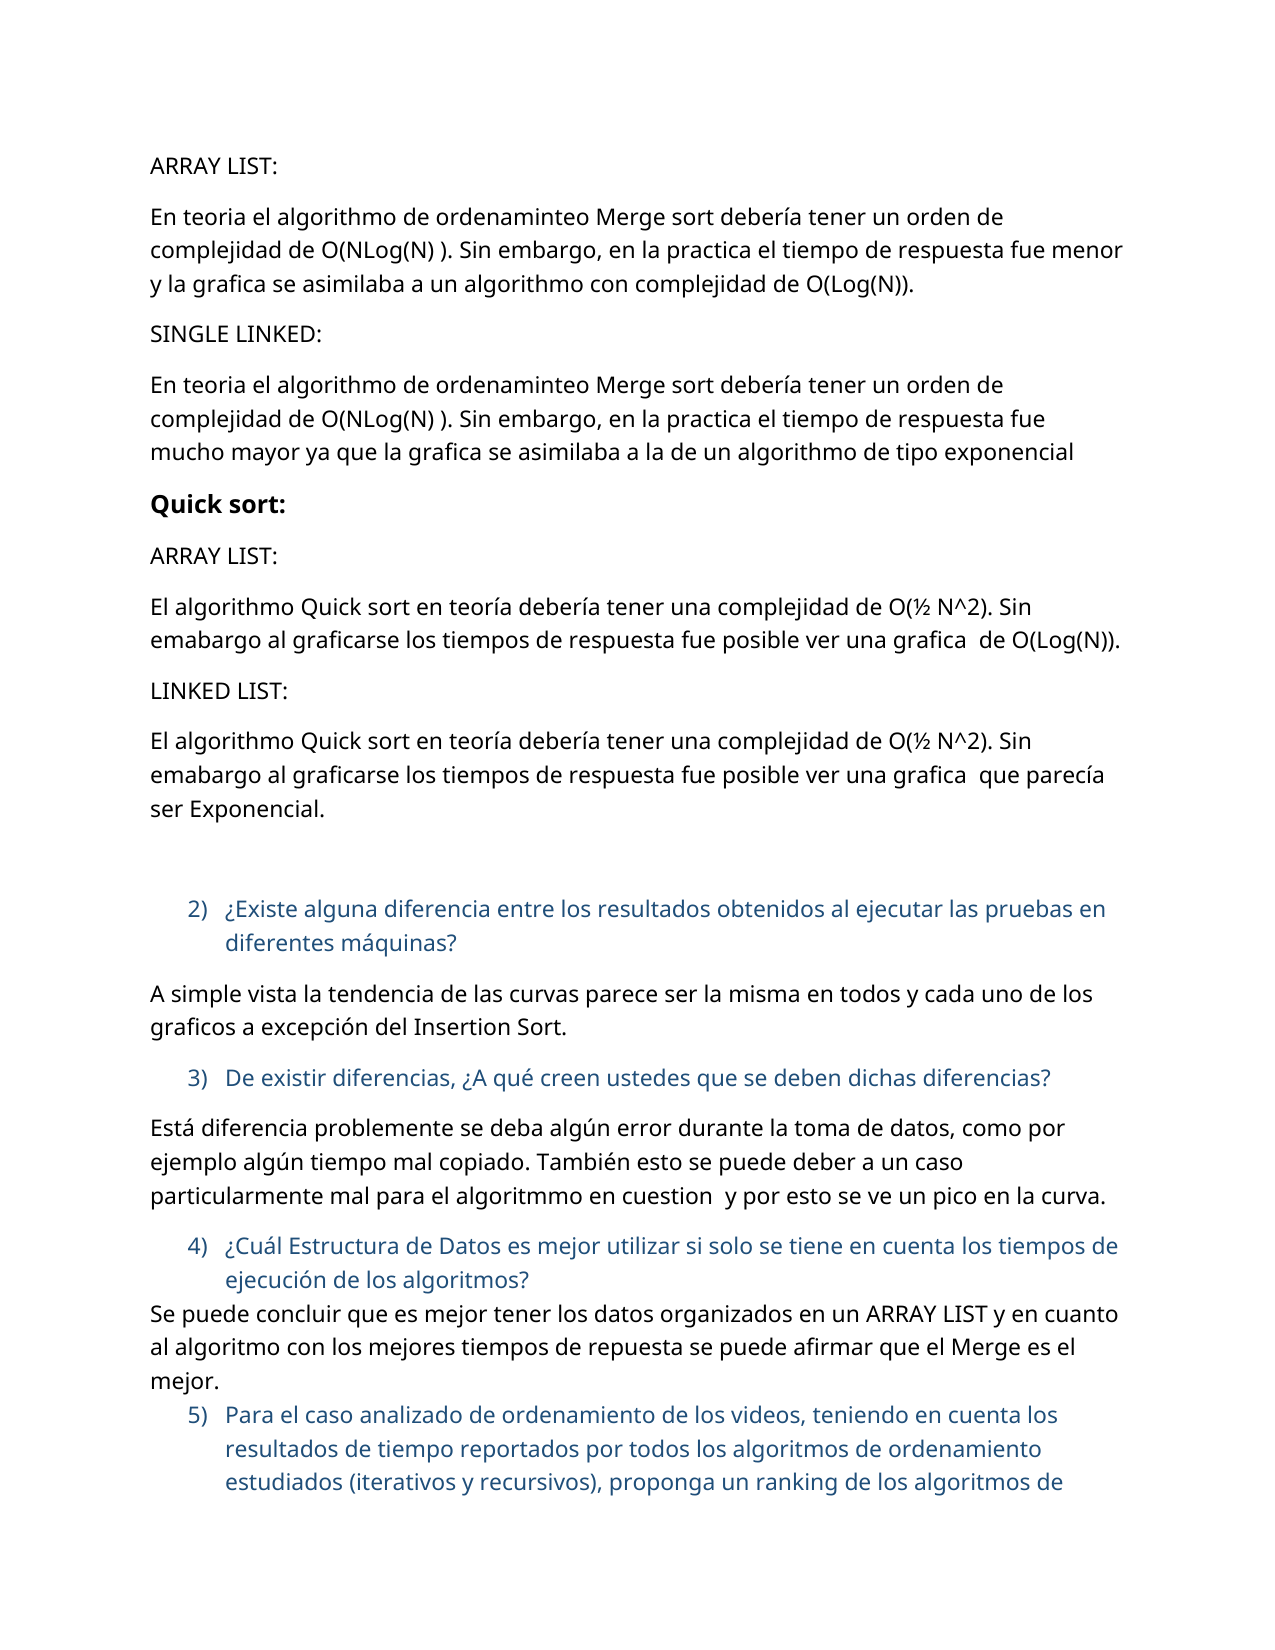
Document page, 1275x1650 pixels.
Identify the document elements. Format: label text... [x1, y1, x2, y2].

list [187, 1399, 1125, 1498]
list Se puede concluir que es mejor tener los datos organizados en un ARRAY LIST y en cuanto al algoritmo con los mejores tiempos de repuesta se puede afirmar que el Merge es el mejor. [150, 1298, 1125, 1396]
list ¿Cuál Estructura de Datos es mejor utilizar si solo se tiene en cuenta los tiempos de ejecución de los algoritmos? [187, 1230, 1125, 1295]
text En teoria el algorithmo de ordenaminteo Merge sort debería tener un orden de complejidad de O(NLog(N) ). Sin embargo, en la practica el tiempo de respuesta fue menor y la grafica se asimilaba a un algorithmo con complejidad de O(Log(N)). [150, 200, 1125, 299]
text El algorithmo Quick sort en teoría debería tener una complejidad de O(½ N^2). Sin emabargo al graficarse los tiempos de respuesta fue posible ver una grafica de O(Log(N)). [150, 591, 1125, 656]
text ARRAY LIST: [150, 540, 1125, 571]
text SINGLE LINKED: [150, 318, 1125, 349]
text Está diferencia problemente se deba algún error durante la toma de datos, como por ejemplo algún tiempo mal copiado. También esto se puede deber a un caso particularmente mal para el algoritmmo en cuestion y por esto se ve un pico en la curva. [150, 1112, 1125, 1211]
text El algorithmo Quick sort en teoría debería tener una complejidad de O(½ N^2). Sin emabargo al graficarse los tiempos de respuesta fue posible ver una grafica que parecía ser Exponencial. [150, 725, 1125, 824]
list De existir diferencias, ¿A qué creen ustedes que se deben dichas diferencias? [187, 1062, 1125, 1093]
text A simple vista la tendencia de las curvas parece ser la misma en todos y cada uno de los graficos a excepción del Insertion Sort. [150, 978, 1125, 1043]
text Quick sort: [150, 487, 1125, 521]
text En teoria el algorithmo de ordenaminteo Merge sort debería tener un orden de complejidad de O(NLog(N) ). Sin embargo, en la practica el tiempo de respuesta fue mucho mayor ya que la grafica se asimilaba a la de un algorithmo de tipo exponencial [150, 369, 1125, 467]
text ARRAY LIST: [150, 150, 1125, 181]
list ¿Existe alguna diferencia entre los resultados obtenidos al ejecutar las pruebas en diferentes máquinas? [187, 893, 1125, 958]
text LINKED LIST: [150, 675, 1125, 706]
